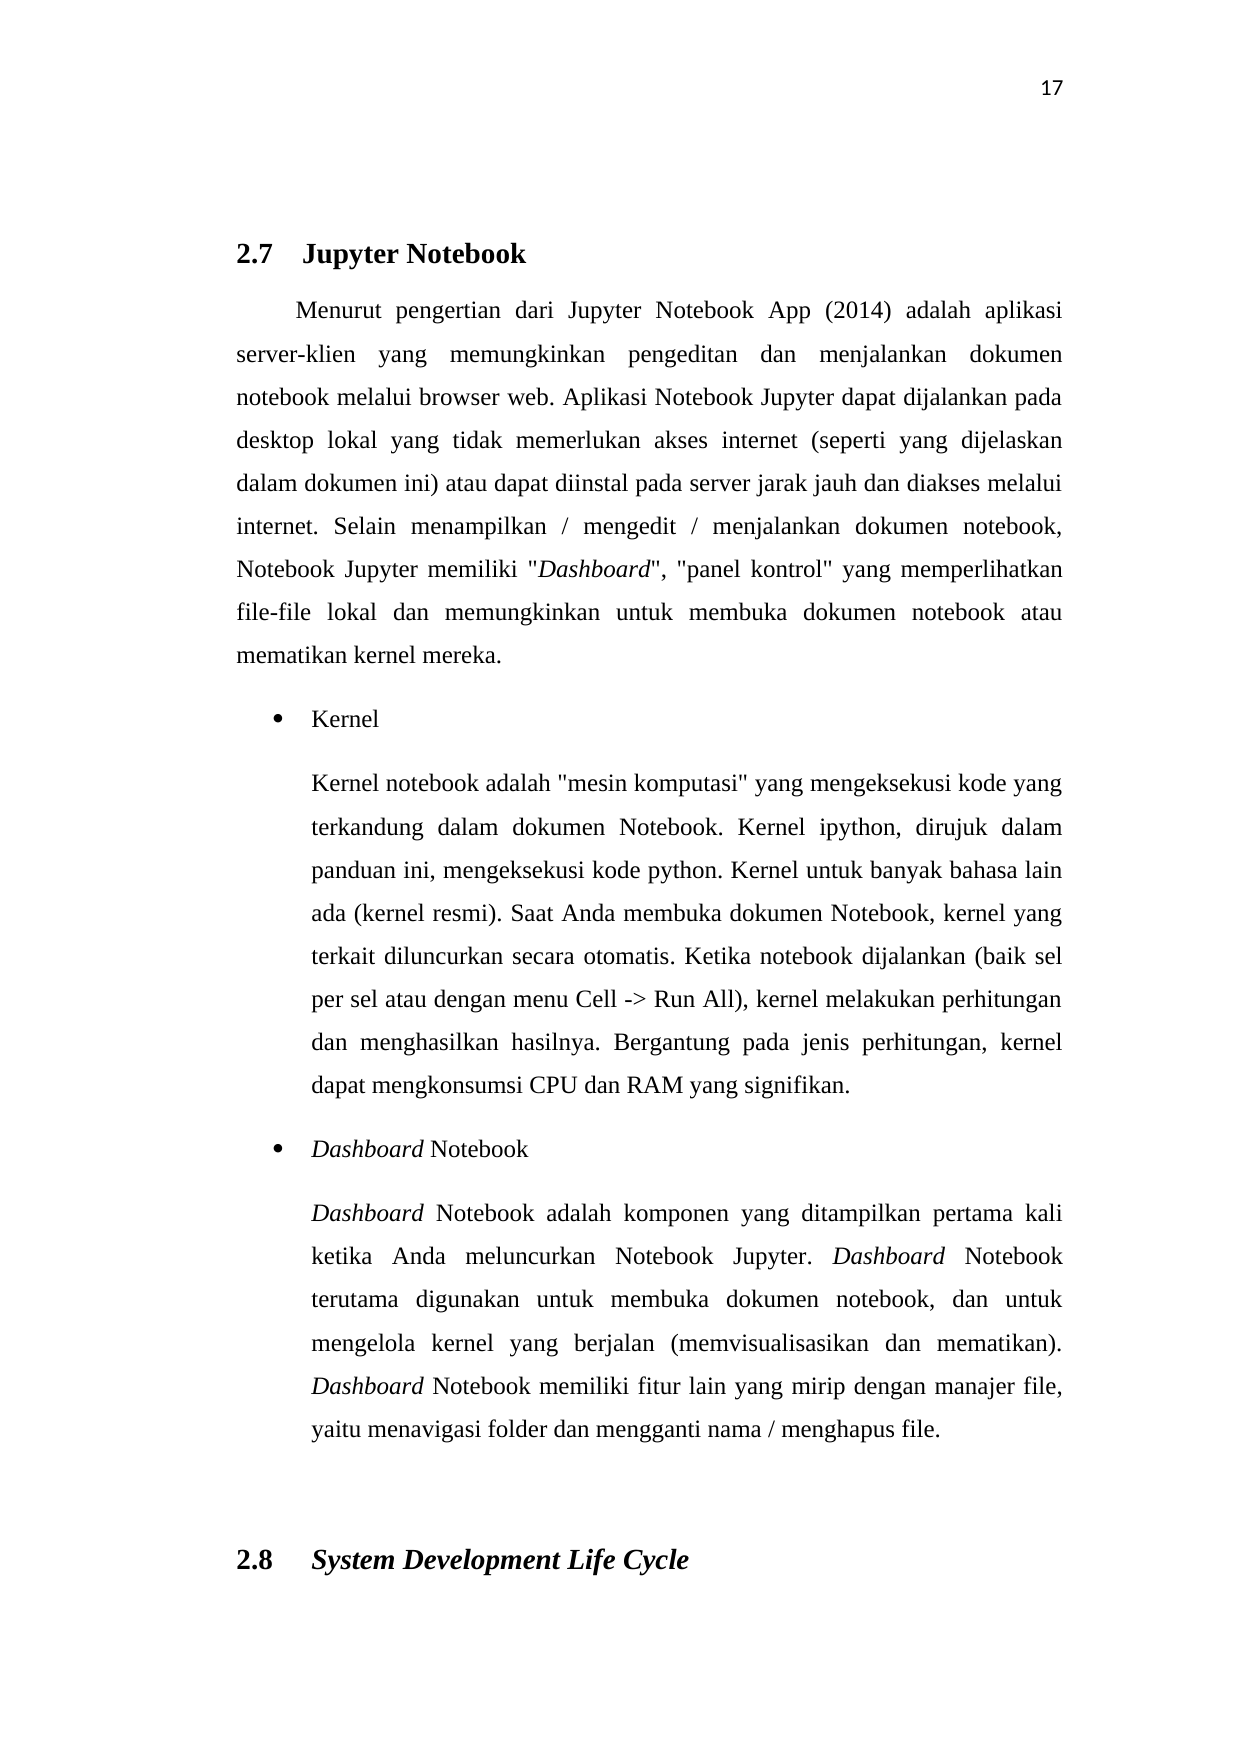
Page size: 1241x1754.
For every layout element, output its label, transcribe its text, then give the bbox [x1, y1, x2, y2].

list Kernel [274, 704, 1063, 733]
list Dashboard Notebook adalah komponen yang ditampilkan pertama kali ketika Anda meluncurkan Notebook Jupyter. Dashboard Notebook terutama digunakan untuk membuka dokumen notebook, dan untuk mengelola kernel yang berjalan (memvisualisasikan dan mematikan). Dashboard Notebook memiliki fitur lain yang mirip dengan manajer file, yaitu menavigasi folder dan mengganti nama / menghapus file. [311, 1198, 1063, 1443]
list Dashboard Notebook [274, 1134, 1063, 1163]
text 2.8 System Development Life Cycle [236, 1542, 1063, 1575]
text Menurut pengertian dari Jupyter Notebook App (2014) adalah aplikasi server-klien yang memungkinkan pengeditan dan menjalankan dokumen notebook melalui browser web. Aplikasi Notebook Jupyter dapat dijalankan pada desktop lokal yang tidak memerlukan akses internet (seperti yang dijelaskan dalam dokumen ini) atau dapat diinstal pada server jarak jauh dan diakses melalui internet. Selain menampilkan / mengedit / menjalankan dokumen notebook, Notebook Jupyter memiliki "Dashboard", "panel kontrol" yang memperlihatkan file-file lokal dan memungkinkan untuk membuka dokumen notebook atau mematikan kernel mereka. [236, 296, 1063, 669]
list Kernel notebook adalah "mesin komputasi" yang mengeksekusi kode yang terkandung dalam dokumen Notebook. Kernel ipython, dirujuk dalam panduan ini, mengeksekusi kode python. Kernel untuk banyak bahasa lain ada (kernel resmi). Saat Anda membuka dokumen Notebook, kernel yang terkait diluncurkan secara otomatis. Ketika notebook dijalankan (baik sel per sel atau dengan menu Cell -> Run All), kernel melakukan perhitungan dan menghasilkan hasilnya. Bergantung pada jenis perhitungan, kernel dapat mengkonsumsi CPU dan RAM yang signifikan. [311, 768, 1063, 1099]
text 2.7 Jupyter Notebook [236, 236, 1063, 270]
